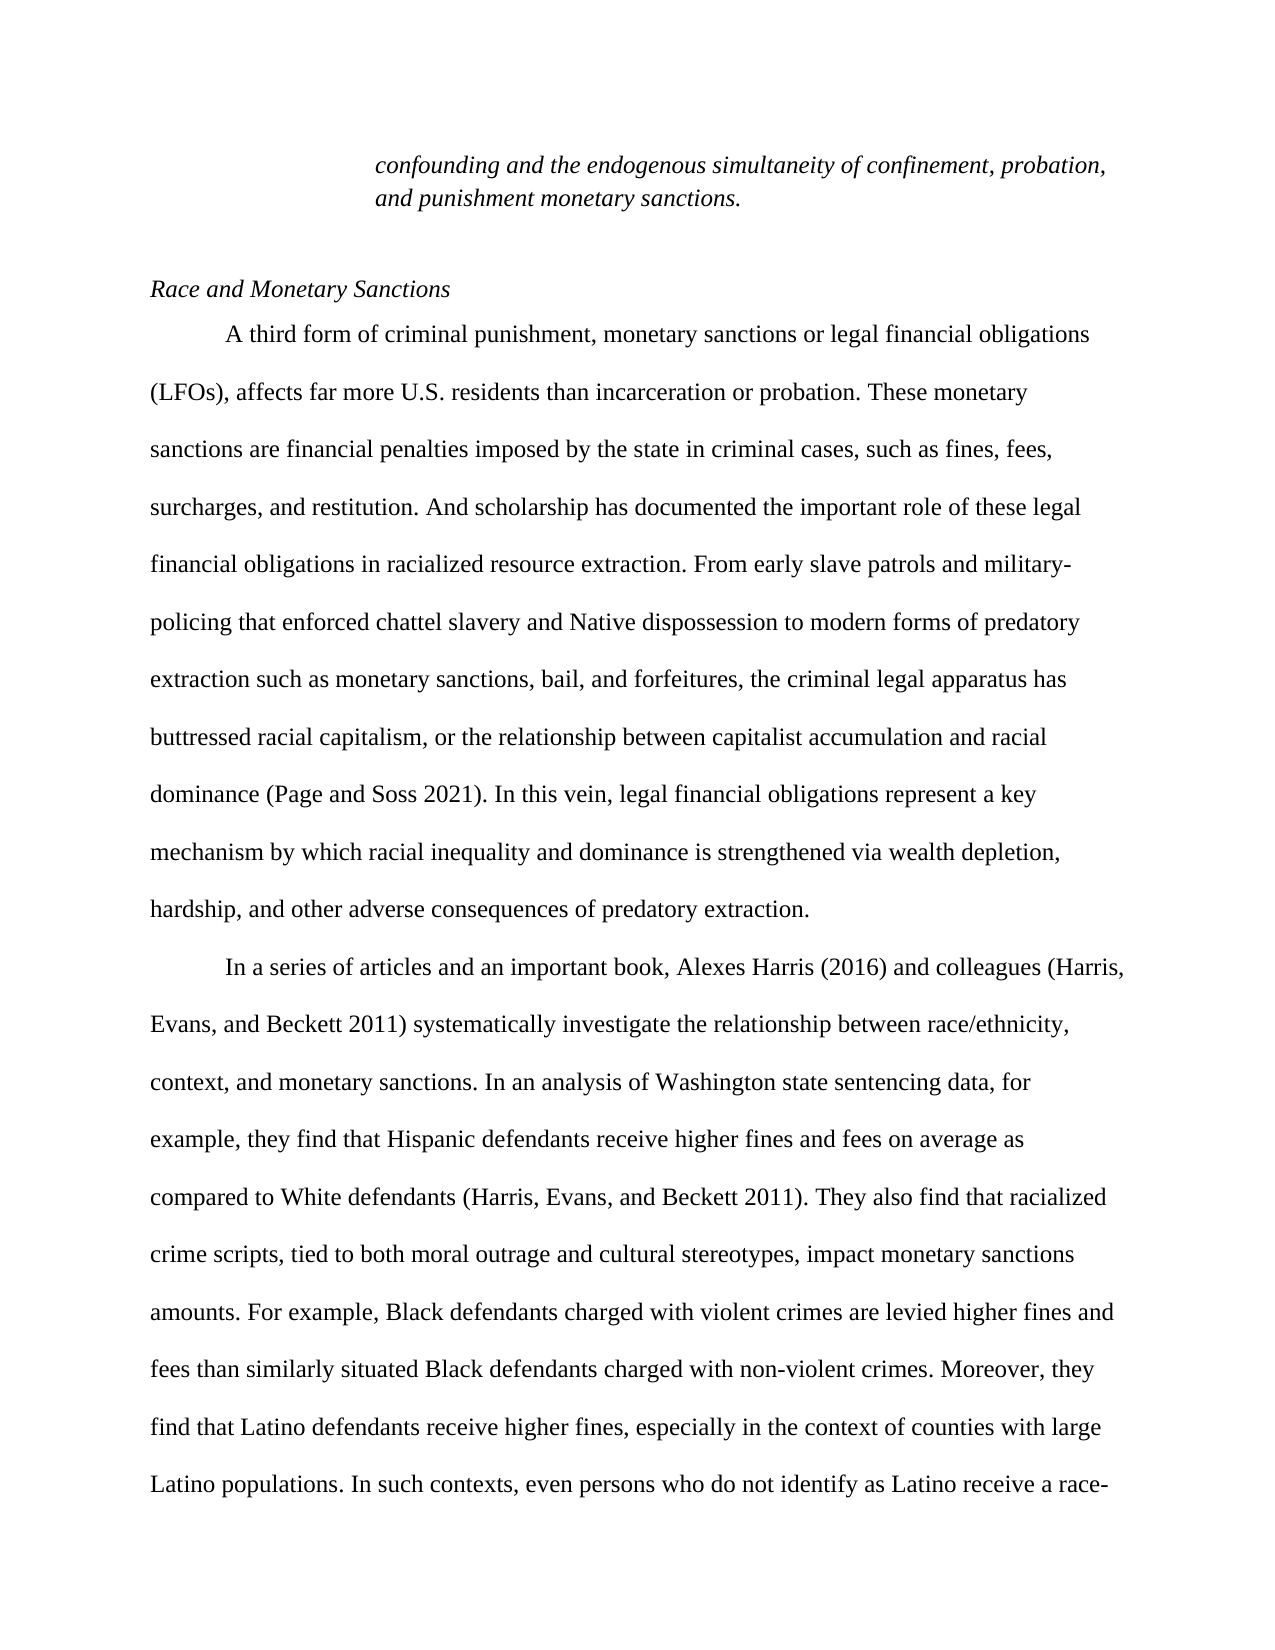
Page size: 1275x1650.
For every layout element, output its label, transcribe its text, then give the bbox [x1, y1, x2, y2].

text A third form of criminal punishment, monetary sanctions or legal financial obligations (LFOs), affects far more U.S. residents than incarceration or probation. These monetary sanctions are financial penalties imposed by the state in criminal cases, such as fines, fees, surcharges, and restitution. And scholarship has documented the important role of these legal financial obligations in racialized resource extraction. From early slave patrols and military-policing that enforced chattel slavery and Native dispossession to modern forms of predatory extraction such as monetary sanctions, bail, and forfeitures, the criminal legal apparatus has buttressed racial capitalism, or the relationship between capitalist accumulation and racial dominance (Page and Soss 2021). In this vein, legal financial obligations represent a key mechanism by which racial inequality and dominance is strengthened via wealth depletion, hardship, and other adverse consequences of predatory extraction. [150, 319, 1125, 923]
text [225, 150, 1125, 212]
subtitle Race and Monetary Sanctions [150, 274, 1125, 303]
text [150, 952, 1125, 1498]
